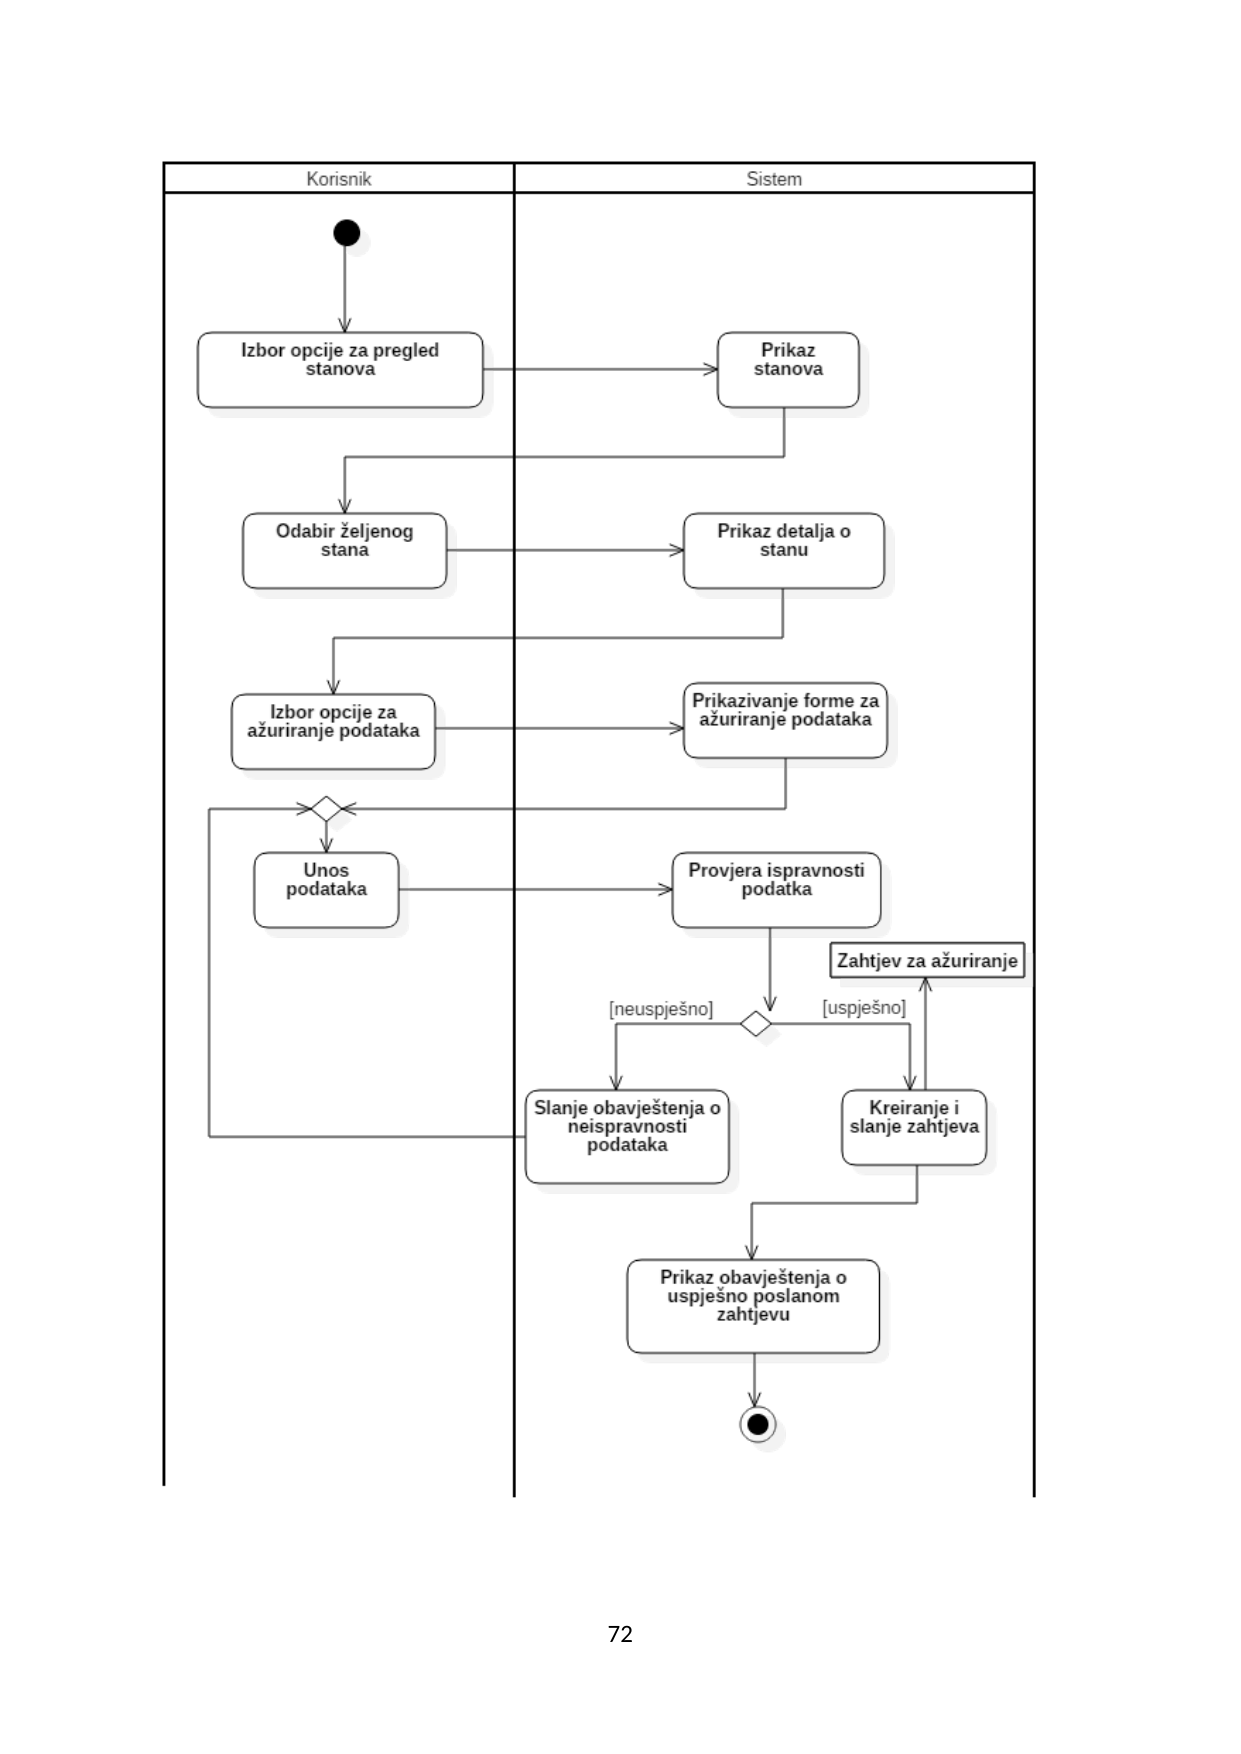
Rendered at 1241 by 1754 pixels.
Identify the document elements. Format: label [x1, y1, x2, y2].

picture [150, 150, 1091, 1554]
